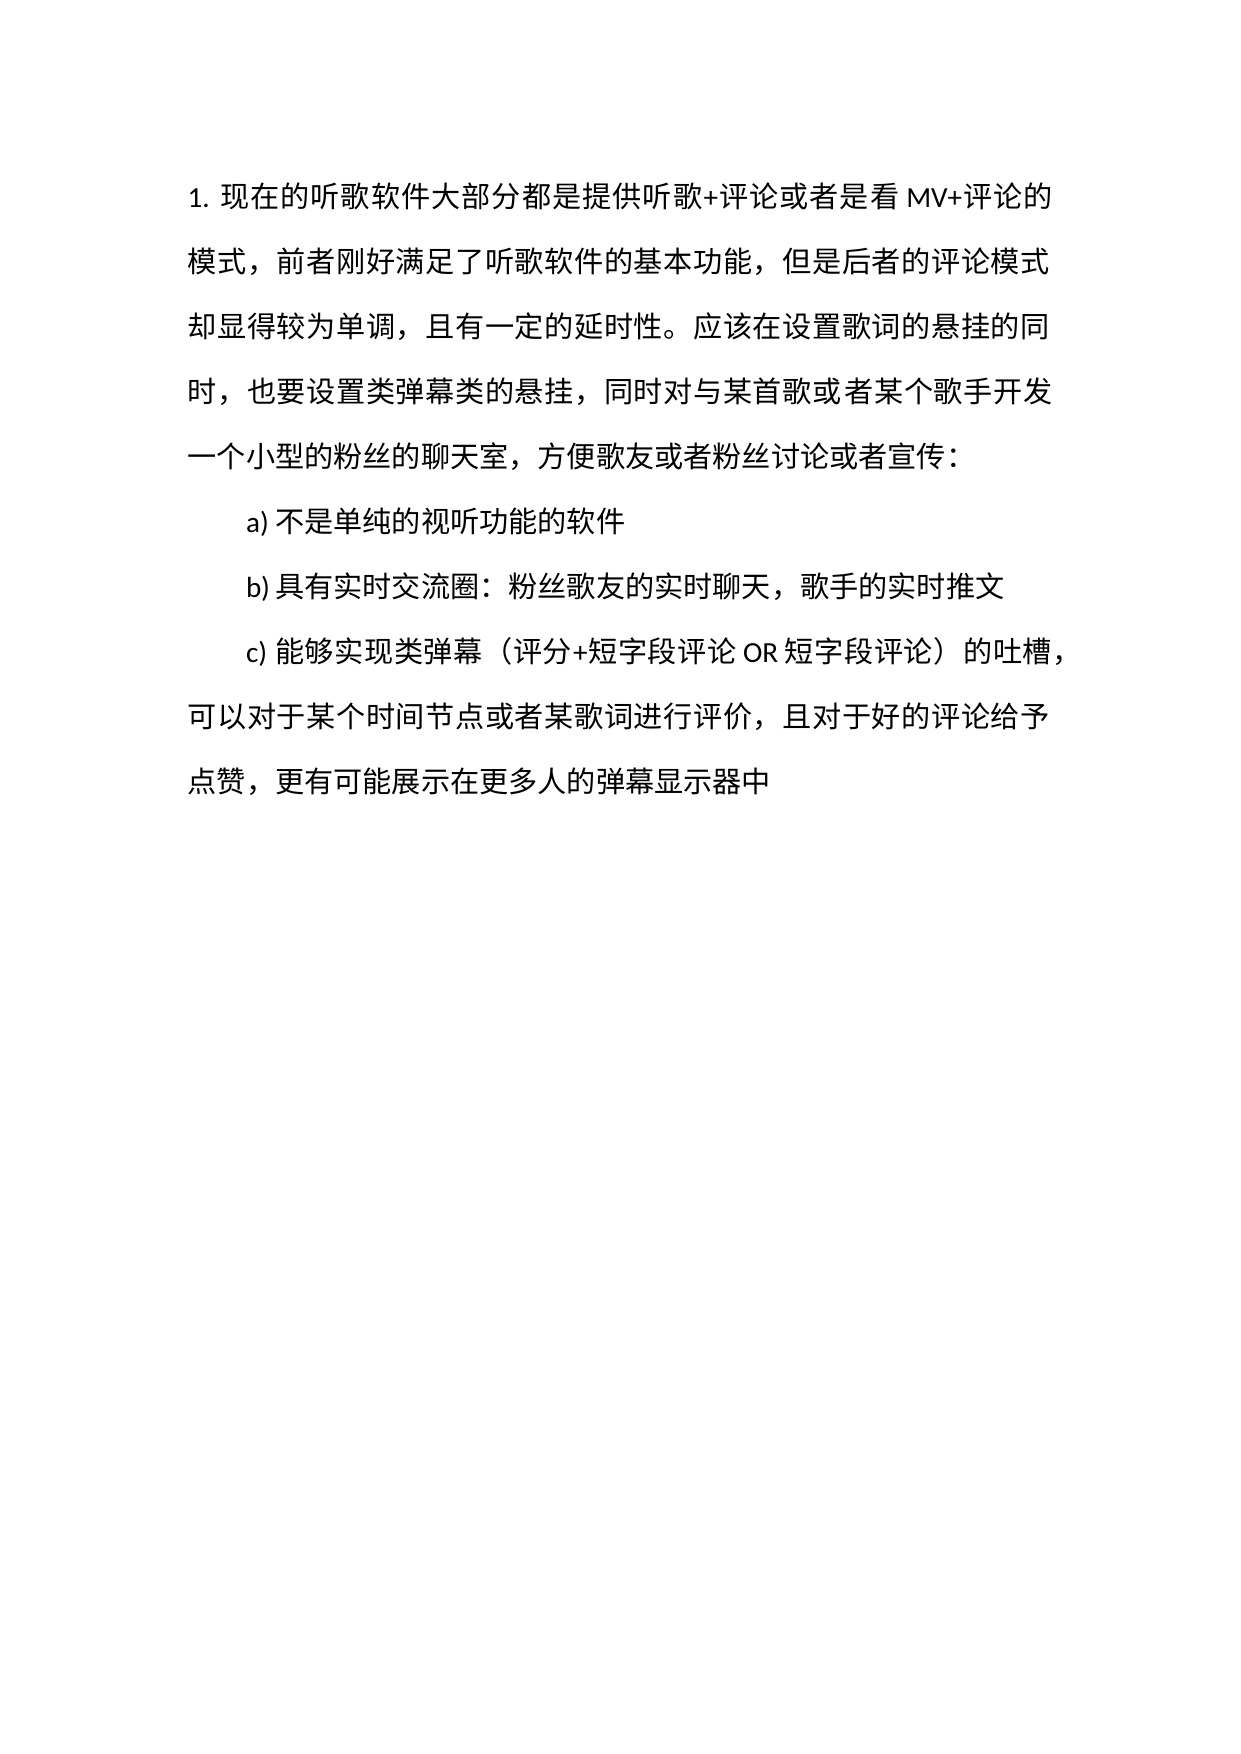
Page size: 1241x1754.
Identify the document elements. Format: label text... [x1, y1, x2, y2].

list 不是单纯的视听功能的软件 [187, 487, 1053, 552]
list 现在的听歌软件大部分都是提供听歌+评论或者是看MV+评论的模式，前者刚好满足了听歌软件的基本功能，但是后者的评论模式却显得较为单调，且有一定的延时性。应该在设置歌词的悬挂的同时，也要设置类弹幕类的悬挂，同时对与某首歌或者某个歌手开发一个小型的粉丝的聊天室，方便歌友或者粉丝讨论或者宣传： [187, 162, 1053, 487]
list 具有实时交流圈：粉丝歌友的实时聊天，歌手的实时推文 [187, 552, 1053, 617]
list 能够实现类弹幕（评分+短字段评论OR短字段评论）的吐槽，可以对于某个时间节点或者某歌词进行评价，且对于好的评论给予点赞，更有可能展示在更多人的弹幕显示器中 [187, 617, 1053, 812]
